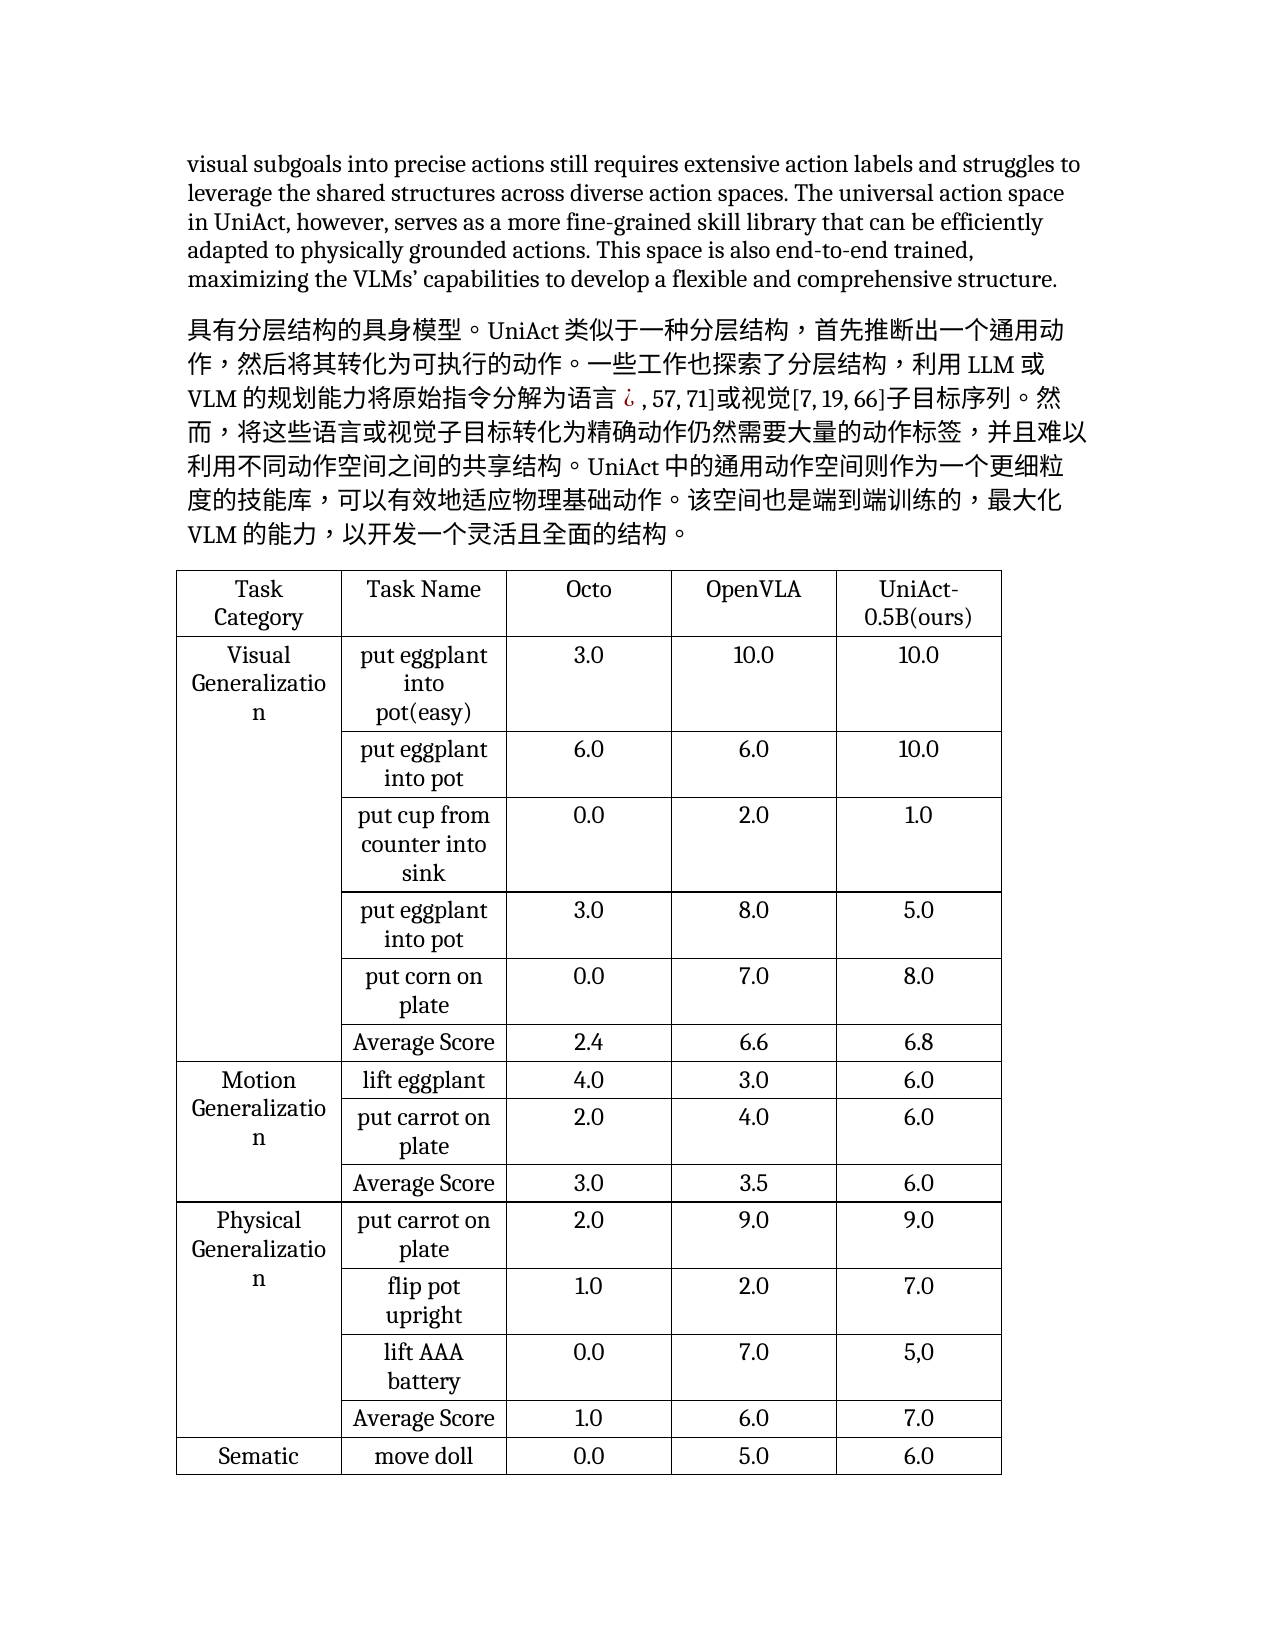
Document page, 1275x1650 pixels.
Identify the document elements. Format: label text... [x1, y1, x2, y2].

table_cell 7.0 [672, 959, 836, 1023]
table_cell Average Score [342, 1401, 506, 1437]
table_cell 1.0 [507, 1401, 671, 1437]
table_cell 0.0 [507, 959, 671, 1023]
table_cell 6.0 [837, 1062, 1001, 1098]
table_header UniAct-0.5B(ours) [837, 571, 1001, 636]
table_cell put carrot on plate [342, 1099, 506, 1164]
table_cell 3.5 [672, 1165, 836, 1201]
table_cell 7.0 [672, 1335, 836, 1399]
table_cell 3.0 [507, 893, 671, 957]
table_cell Motion Generalization [177, 1062, 341, 1201]
table_cell 1.0 [507, 1269, 671, 1333]
table_cell 2.0 [507, 1099, 671, 1164]
table_cell 6.0 [672, 1401, 836, 1437]
table_cell 6.0 [837, 1438, 1001, 1474]
table_cell 2.4 [507, 1025, 671, 1061]
table_cell put carrot on plate [342, 1203, 506, 1267]
table_cell 10.0 [672, 637, 836, 731]
table_cell 5,0 [837, 1335, 1001, 1399]
table_cell 2.0 [672, 798, 836, 891]
table_cell Average Score [342, 1025, 506, 1061]
table_cell 10.0 [837, 732, 1001, 797]
table_cell 0.0 [507, 798, 671, 891]
table_cell 1.0 [837, 798, 1001, 891]
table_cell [342, 1438, 506, 1474]
table_cell 8.0 [837, 959, 1001, 1023]
table_cell 3.0 [507, 1165, 671, 1201]
table_cell 7.0 [837, 1401, 1001, 1437]
table_cell 2.0 [672, 1269, 836, 1333]
table_cell 6.0 [837, 1165, 1001, 1201]
table_cell 8.0 [672, 893, 836, 957]
table_header Octo [507, 571, 671, 636]
table_cell 9.0 [672, 1203, 836, 1267]
table_cell 6.0 [507, 732, 671, 797]
table_cell put cup from counter into sink [342, 798, 506, 891]
table_cell 7.0 [837, 1269, 1001, 1333]
table_cell flip pot upright [342, 1269, 506, 1333]
table_cell 3.0 [507, 637, 671, 731]
table_cell 4.0 [672, 1099, 836, 1164]
table_cell 3.0 [672, 1062, 836, 1098]
table_cell 6.0 [672, 732, 836, 797]
table_cell put eggplant into pot [342, 893, 506, 957]
table_header Task Category [177, 571, 341, 636]
table_cell 5.0 [672, 1438, 836, 1474]
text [187, 150, 1087, 294]
table_cell put eggplant into pot(easy) [342, 637, 506, 731]
table_cell 10.0 [837, 637, 1001, 731]
table_cell put corn on plate [342, 959, 506, 1023]
table_cell put eggplant into pot [342, 732, 506, 797]
table_cell 5.0 [837, 893, 1001, 957]
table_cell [177, 1438, 341, 1474]
table_cell Average Score [342, 1165, 506, 1201]
table_cell Physical Generalization [177, 1203, 341, 1437]
table_cell 9.0 [837, 1203, 1001, 1267]
table_cell Visual Generalization [177, 637, 341, 1061]
table_cell 0.0 [507, 1438, 671, 1474]
table_cell 6.0 [837, 1099, 1001, 1164]
text 具有分层结构的具身模型。UniAct类似于一种分层结构，首先推断出一个通用动作，然后将其转化为可执行的动作。一些工作也探索了分层结构，利用LLM或VLM的规划能力将原始指令分解为语言 , 57, 71]或视觉[7, 19, 66]子目标序列。然而，将这些语言或视觉子目标转化为精确动作仍然需要大量的动作标签，并且难以利用不同动作空间之间的共享结构。UniAct中的通用动作空间则作为一个更细粒度的技能库，可以有效地适应物理基础动作。该空间也是端到端训练的，最大化VLM的能力，以开发一个灵活且全面的结构。 [187, 312, 1087, 551]
table_cell 4.0 [507, 1062, 671, 1098]
table_cell lift AAA battery [342, 1335, 506, 1399]
table_cell 0.0 [507, 1335, 671, 1399]
table_cell lift eggplant [342, 1062, 506, 1098]
table_header Task Name [342, 571, 506, 636]
table_cell 6.8 [837, 1025, 1001, 1061]
table_cell 2.0 [507, 1203, 671, 1267]
table_header OpenVLA [672, 571, 836, 636]
table_cell 6.6 [672, 1025, 836, 1061]
